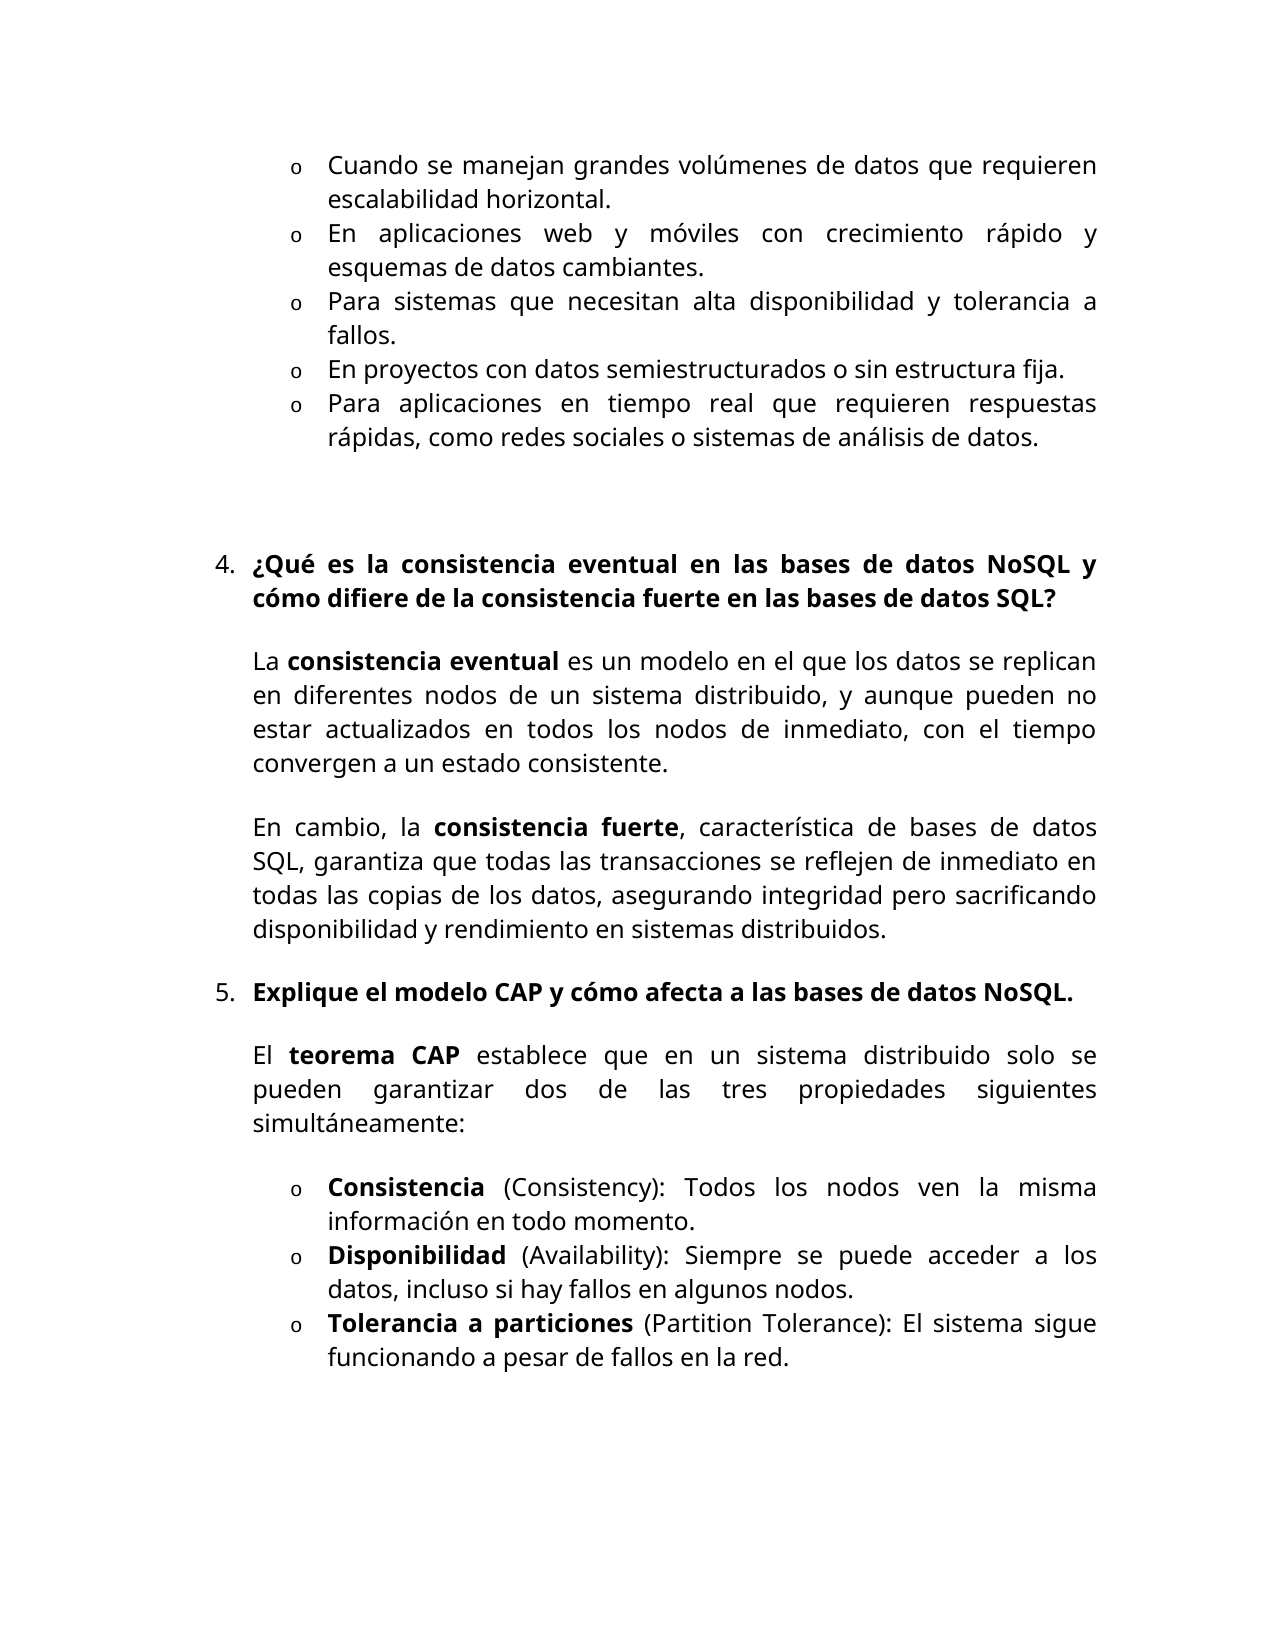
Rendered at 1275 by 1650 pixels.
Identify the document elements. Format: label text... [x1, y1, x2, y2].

list Para aplicaciones en tiempo real que requieren respuestas rápidas, como redes sociales o sistemas de análisis de datos. [290, 386, 1098, 454]
list Consistencia (Consistency): Todos los nodos ven la misma información en todo momento. [290, 1169, 1098, 1237]
list Disponibilidad (Availability): Siempre se puede acceder a los datos, incluso si hay fallos en algunos nodos. [290, 1237, 1098, 1306]
text En cambio, la consistencia fuerte, característica de bases de datos SQL, garantiza que todas las transacciones se reflejen de inmediato en todas las copias de los datos, asegurando integridad pero sacrificando disponibilidad y rendimiento en sistemas distribuidos. [252, 809, 1098, 946]
list Para sistemas que necesitan alta disponibilidad y tolerancia a fallos. [290, 284, 1098, 352]
list Tolerancia a particiones (Partition Tolerance): El sistema sigue funcionando a pesar de fallos en la red. [290, 1306, 1098, 1374]
list En proyectos con datos semiestructurados o sin estructura fija. [290, 352, 1098, 386]
text El teorema CAP establece que en un sistema distribuido solo se pueden garantizar dos de las tres propiedades siguientes simultáneamente: [252, 1038, 1098, 1140]
list ¿Qué es la consistencia eventual en las bases de datos NoSQL y cómo difiere de la consistencia fuerte en las bases de datos SQL? [215, 547, 1098, 615]
list En aplicaciones web y móviles con crecimiento rápido y esquemas de datos cambiantes. [290, 216, 1098, 284]
list Explique el modelo CAP y cómo afecta a las bases de datos NoSQL. [215, 975, 1098, 1009]
list Cuando se manejan grandes volúmenes de datos que requieren escalabilidad horizontal. [290, 148, 1098, 216]
text La consistencia eventual es un modelo en el que los datos se replican en diferentes nodos de un sistema distribuido, y aunque pueden no estar actualizados en todos los nodos de inmediato, con el tiempo convergen a un estado consistente. [252, 644, 1098, 780]
